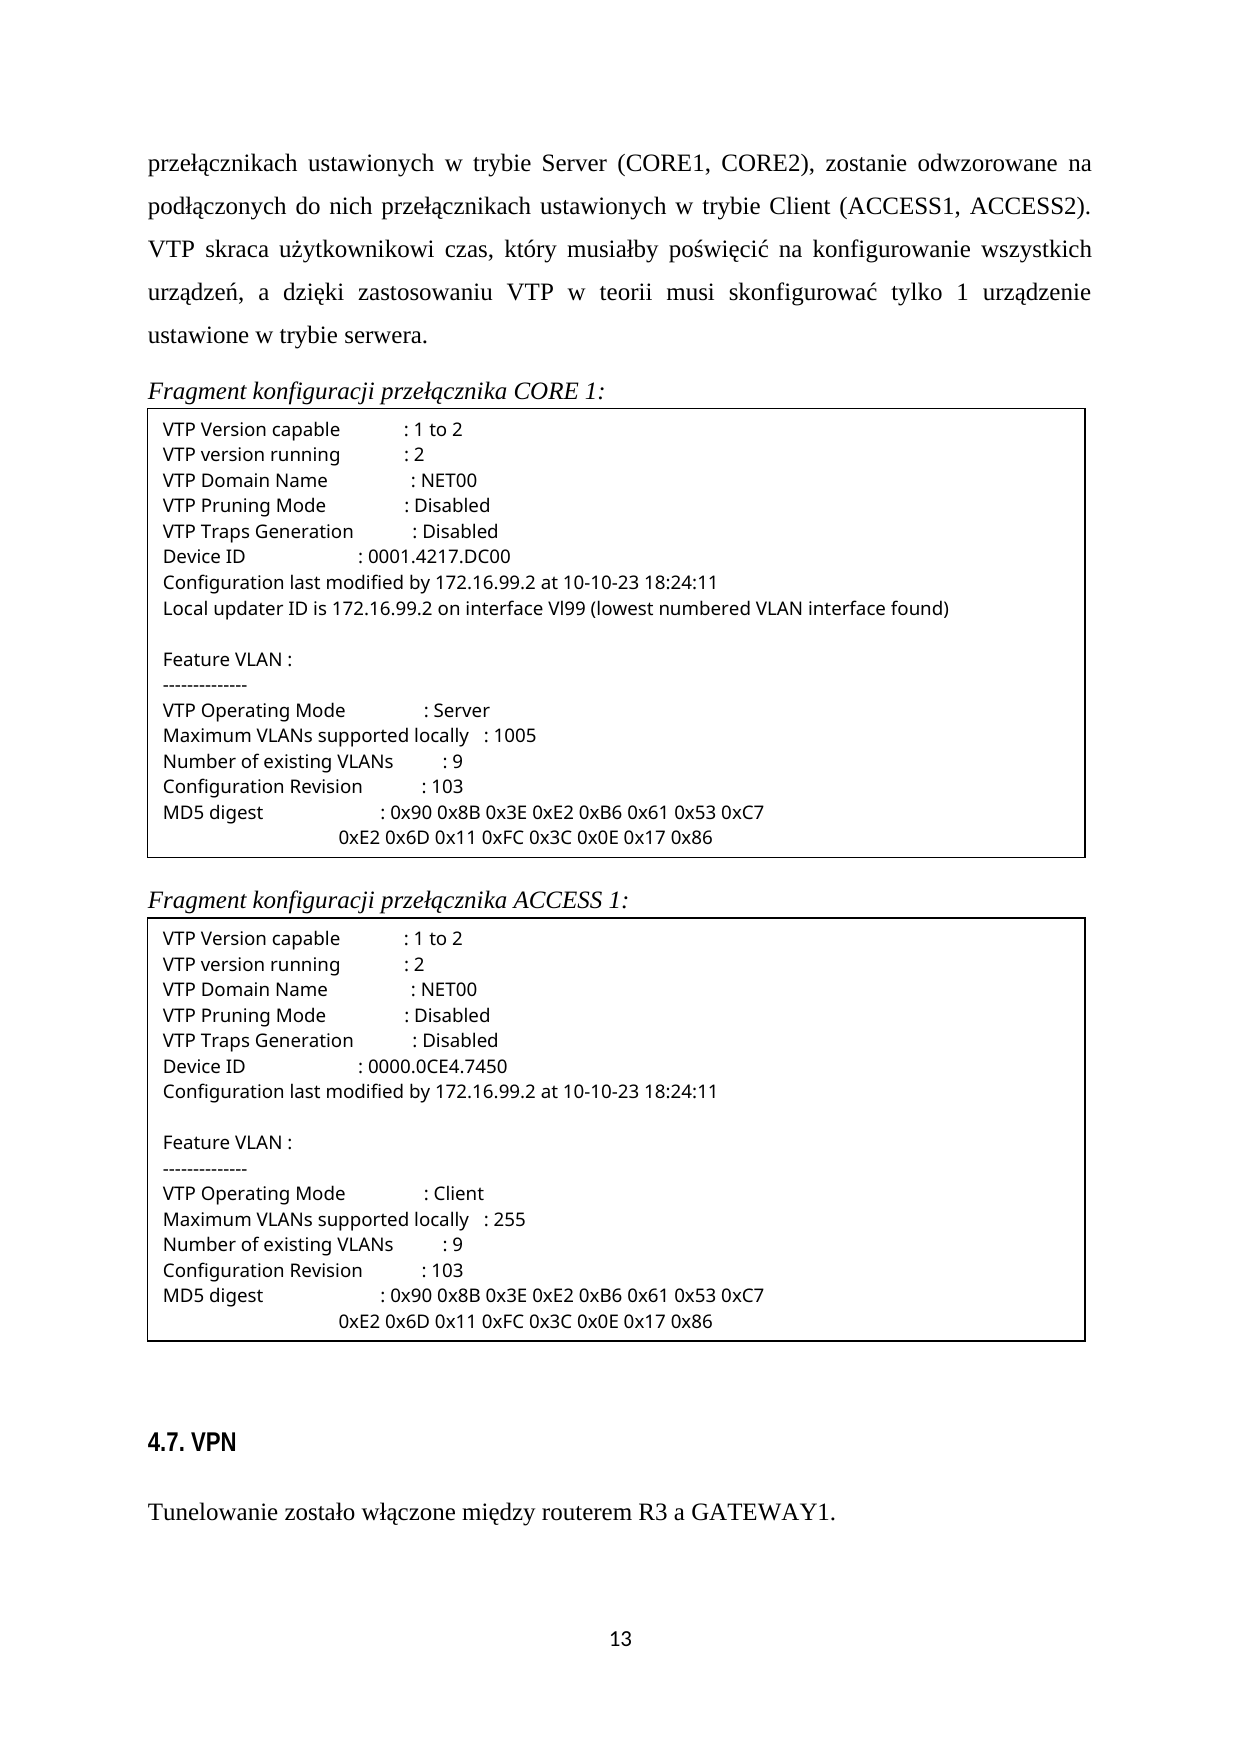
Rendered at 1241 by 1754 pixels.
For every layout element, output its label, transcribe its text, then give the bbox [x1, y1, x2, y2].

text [148, 148, 1093, 349]
text Fragment konfiguracji przełącznika CORE 1: [148, 376, 1093, 404]
text Tunelowanie zostało włączone między routerem R3 a GATEWAY1. [148, 1497, 1093, 1526]
text Fragment konfiguracji przełącznika ACCESS 1: [148, 885, 1093, 914]
text 4.7. VPN [148, 1426, 1093, 1457]
